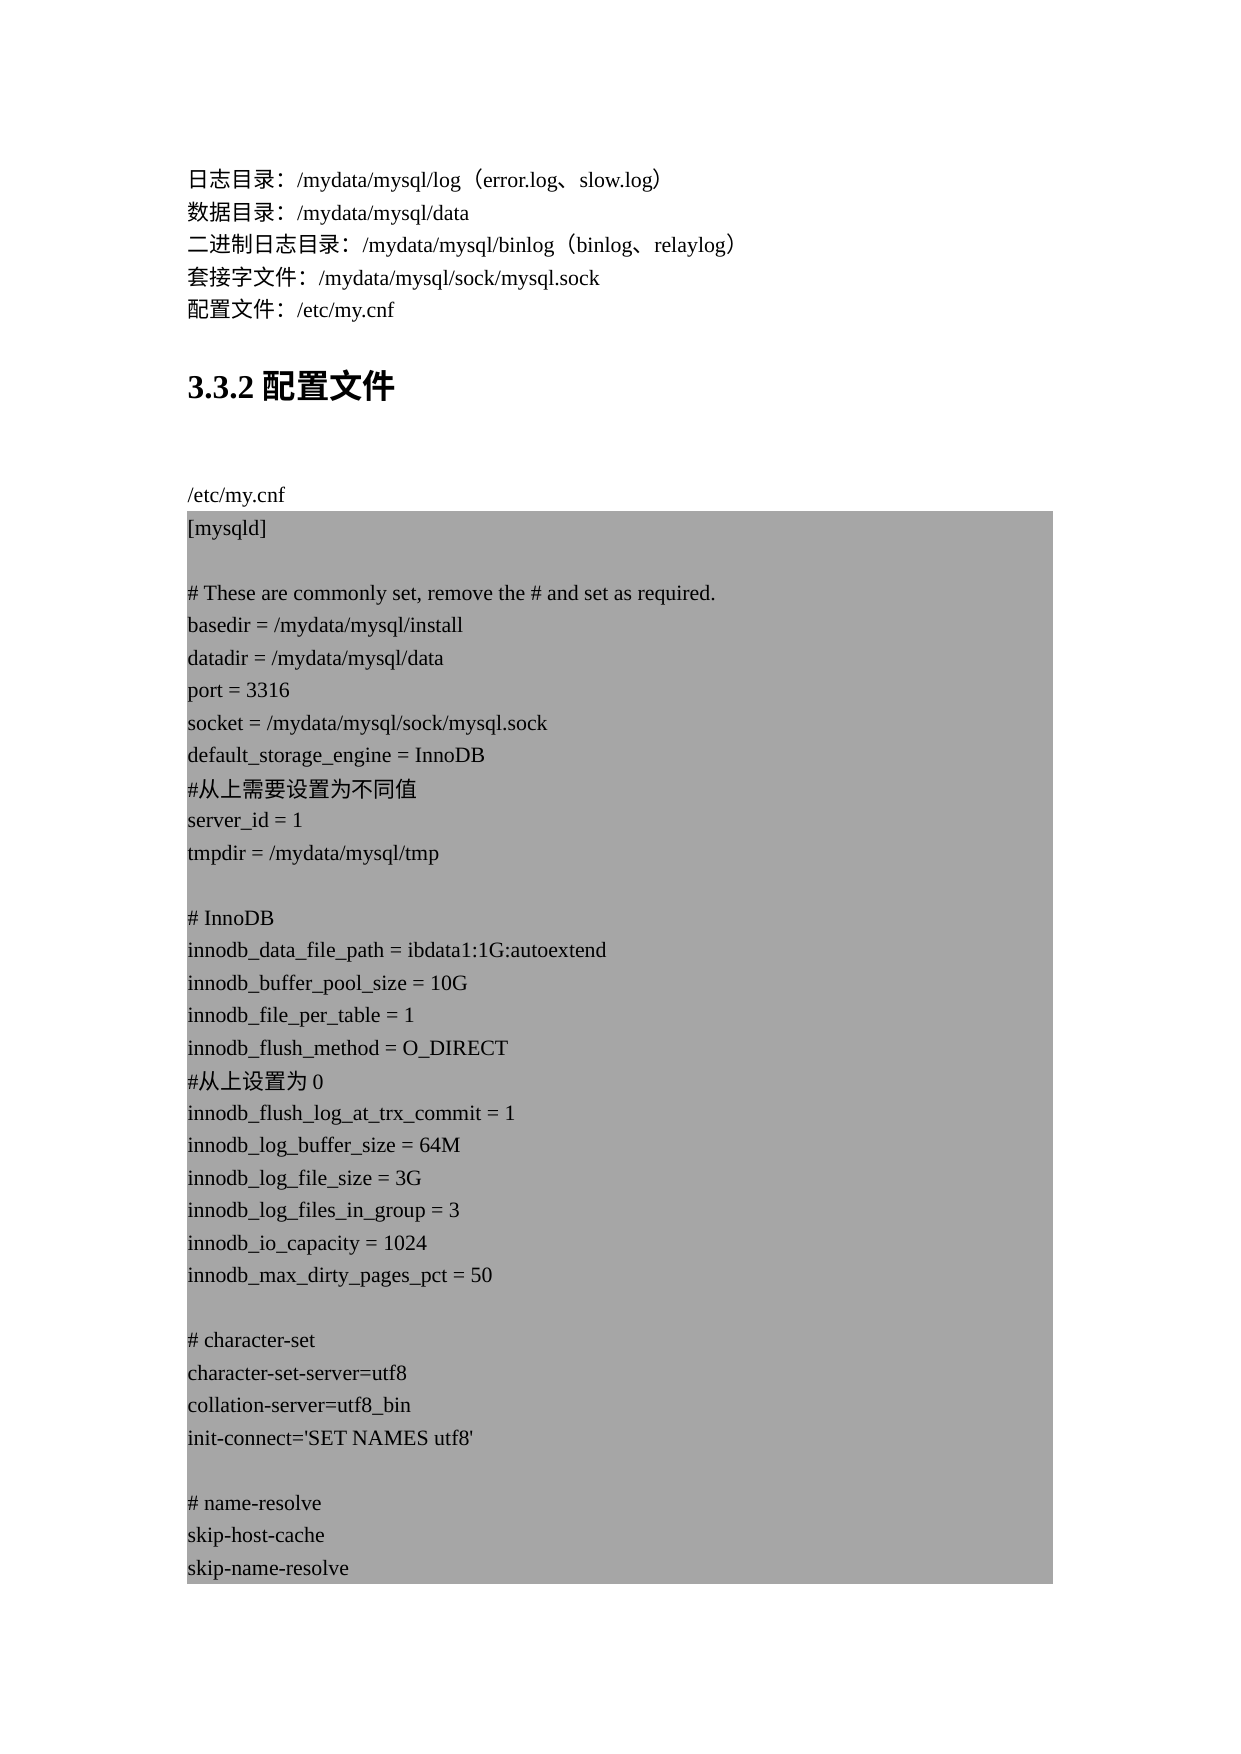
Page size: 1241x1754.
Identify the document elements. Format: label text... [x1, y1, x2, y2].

text 配置文件：/etc/my.cnf [187, 292, 1053, 324]
text port = 3316 [187, 674, 1053, 706]
text # character-set [187, 1324, 1053, 1356]
text # InnoDB [187, 901, 1053, 934]
text socket = /mydata/mysql/sock/mysql.sock [187, 706, 1053, 739]
subtitle 配置文件 [187, 352, 1053, 417]
text /etc/my.cnf [187, 479, 1053, 511]
text # These are commonly set, remove the # and set as required. [187, 576, 1053, 609]
text 二进制日志目录：/mydata/mysql/binlog（binlog、relaylog） [187, 227, 1053, 259]
text 数据目录：/mydata/mysql/data [187, 194, 1053, 227]
text datadir = /mydata/mysql/data [187, 641, 1053, 674]
text 套接字文件：/mydata/mysql/sock/mysql.sock [187, 259, 1053, 292]
text innodb_io_capacity = 1024 [187, 1226, 1053, 1259]
text innodb_log_file_size = 3G [187, 1161, 1053, 1194]
text tmpdir = /mydata/mysql/tmp [187, 836, 1053, 869]
text skip-host-cache [187, 1519, 1053, 1551]
text innodb_log_files_in_group = 3 [187, 1194, 1053, 1226]
text innodb_file_per_table = 1 [187, 999, 1053, 1031]
text #从上设置为0 [187, 1064, 1053, 1096]
text skip-name-resolve [187, 1551, 1053, 1584]
text [mysqld] [187, 511, 1053, 544]
text collation-server=utf8_bin [187, 1389, 1053, 1421]
text innodb_log_buffer_size = 64M [187, 1129, 1053, 1161]
text innodb_max_dirty_pages_pct = 50 [187, 1259, 1053, 1291]
text server_id = 1 [187, 804, 1053, 836]
text innodb_buffer_pool_size = 10G [187, 966, 1053, 999]
text innodb_flush_log_at_trx_commit = 1 [187, 1096, 1053, 1129]
text default_storage_engine = InnoDB [187, 739, 1053, 771]
text basedir = /mydata/mysql/install [187, 609, 1053, 641]
text 日志目录：/mydata/mysql/log（error.log、slow.log） [187, 162, 1053, 194]
text innodb_flush_method = O_DIRECT [187, 1031, 1053, 1064]
text #从上需要设置为不同值 [187, 771, 1053, 804]
text init-connect='SET NAMES utf8' [187, 1421, 1053, 1454]
text # name-resolve [187, 1486, 1053, 1519]
text character-set-server=utf8 [187, 1356, 1053, 1389]
text innodb_data_file_path = ibdata1:1G:autoextend [187, 934, 1053, 966]
